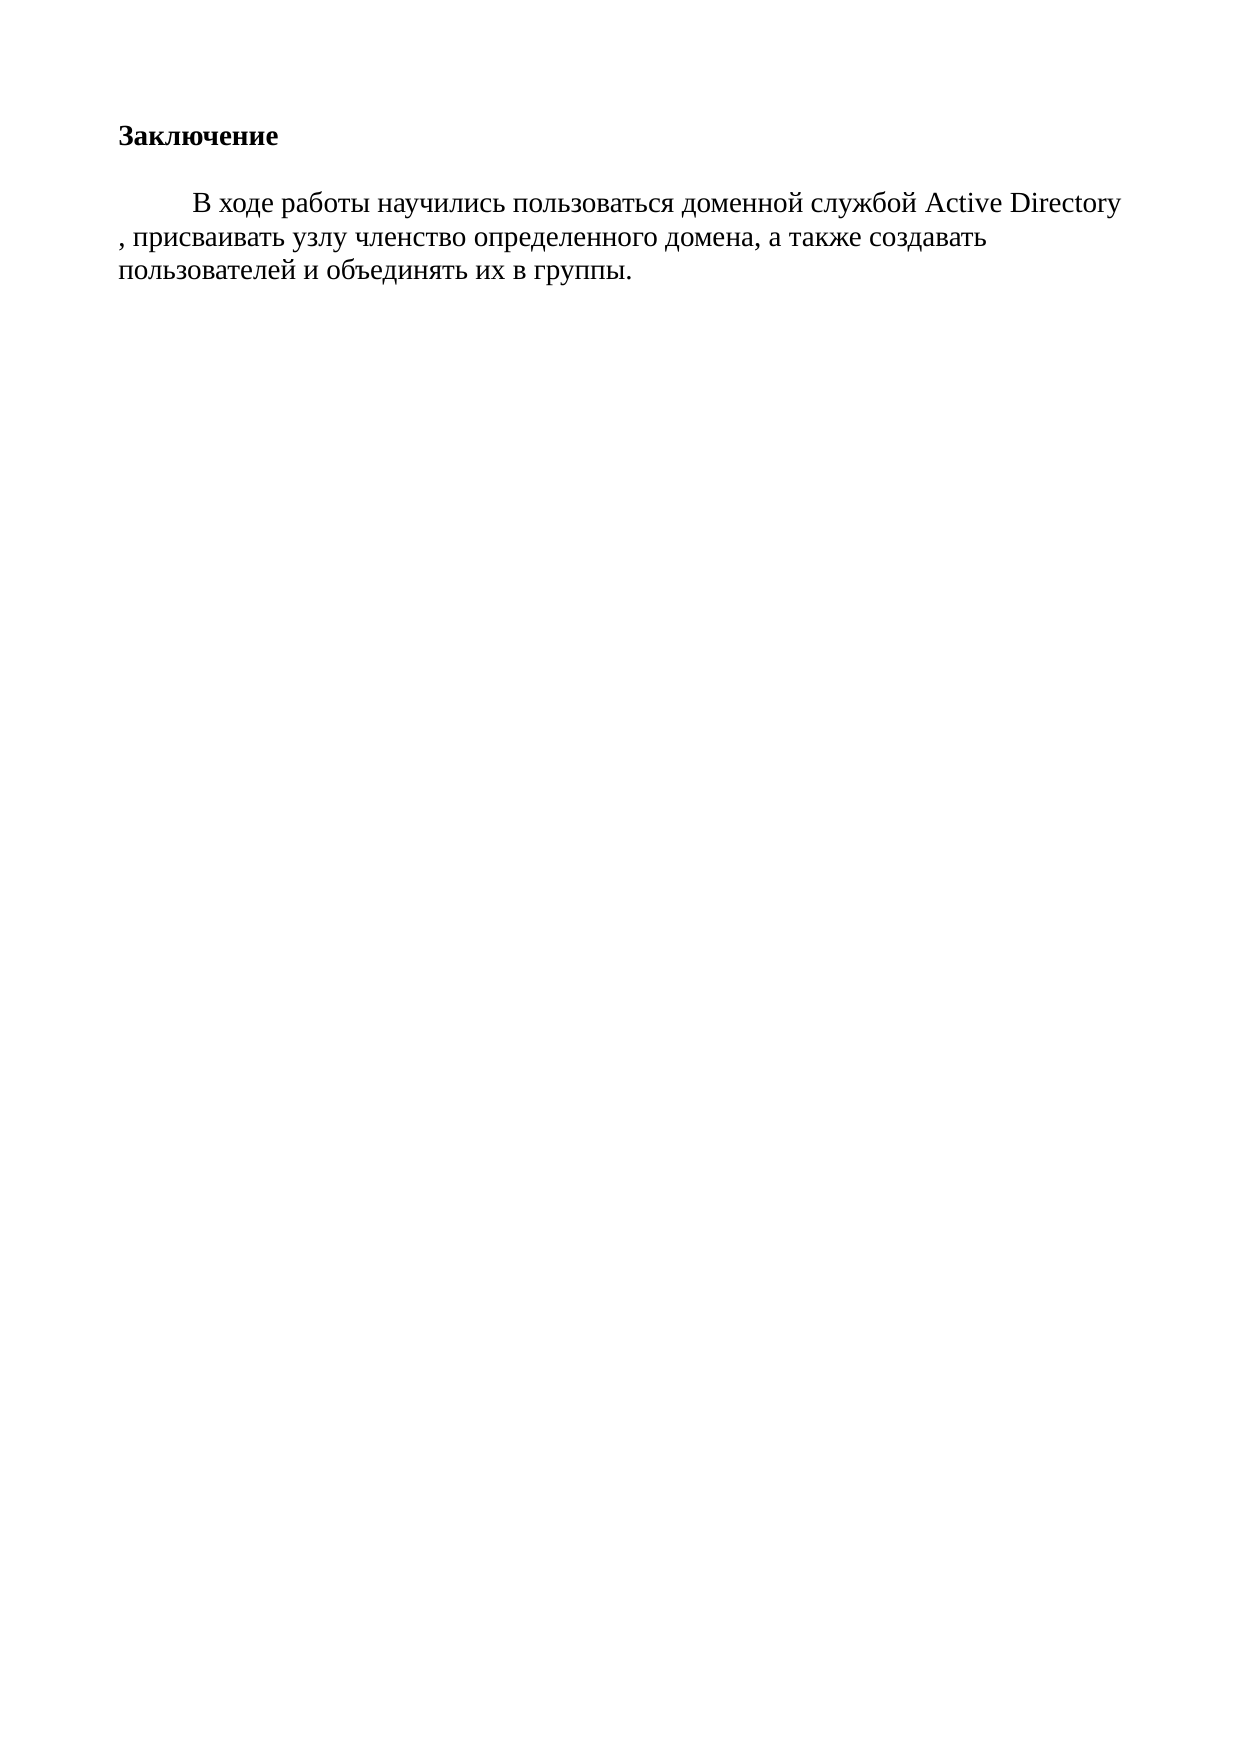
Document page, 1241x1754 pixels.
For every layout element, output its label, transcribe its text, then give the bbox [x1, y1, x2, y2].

text В ходе работы научились пользоваться доменной службой Active Directory , присваивать узлу членство определенного домена, а также создавать пользователей и объединять их в группы. [118, 185, 1122, 286]
text Заключение [118, 118, 1122, 152]
